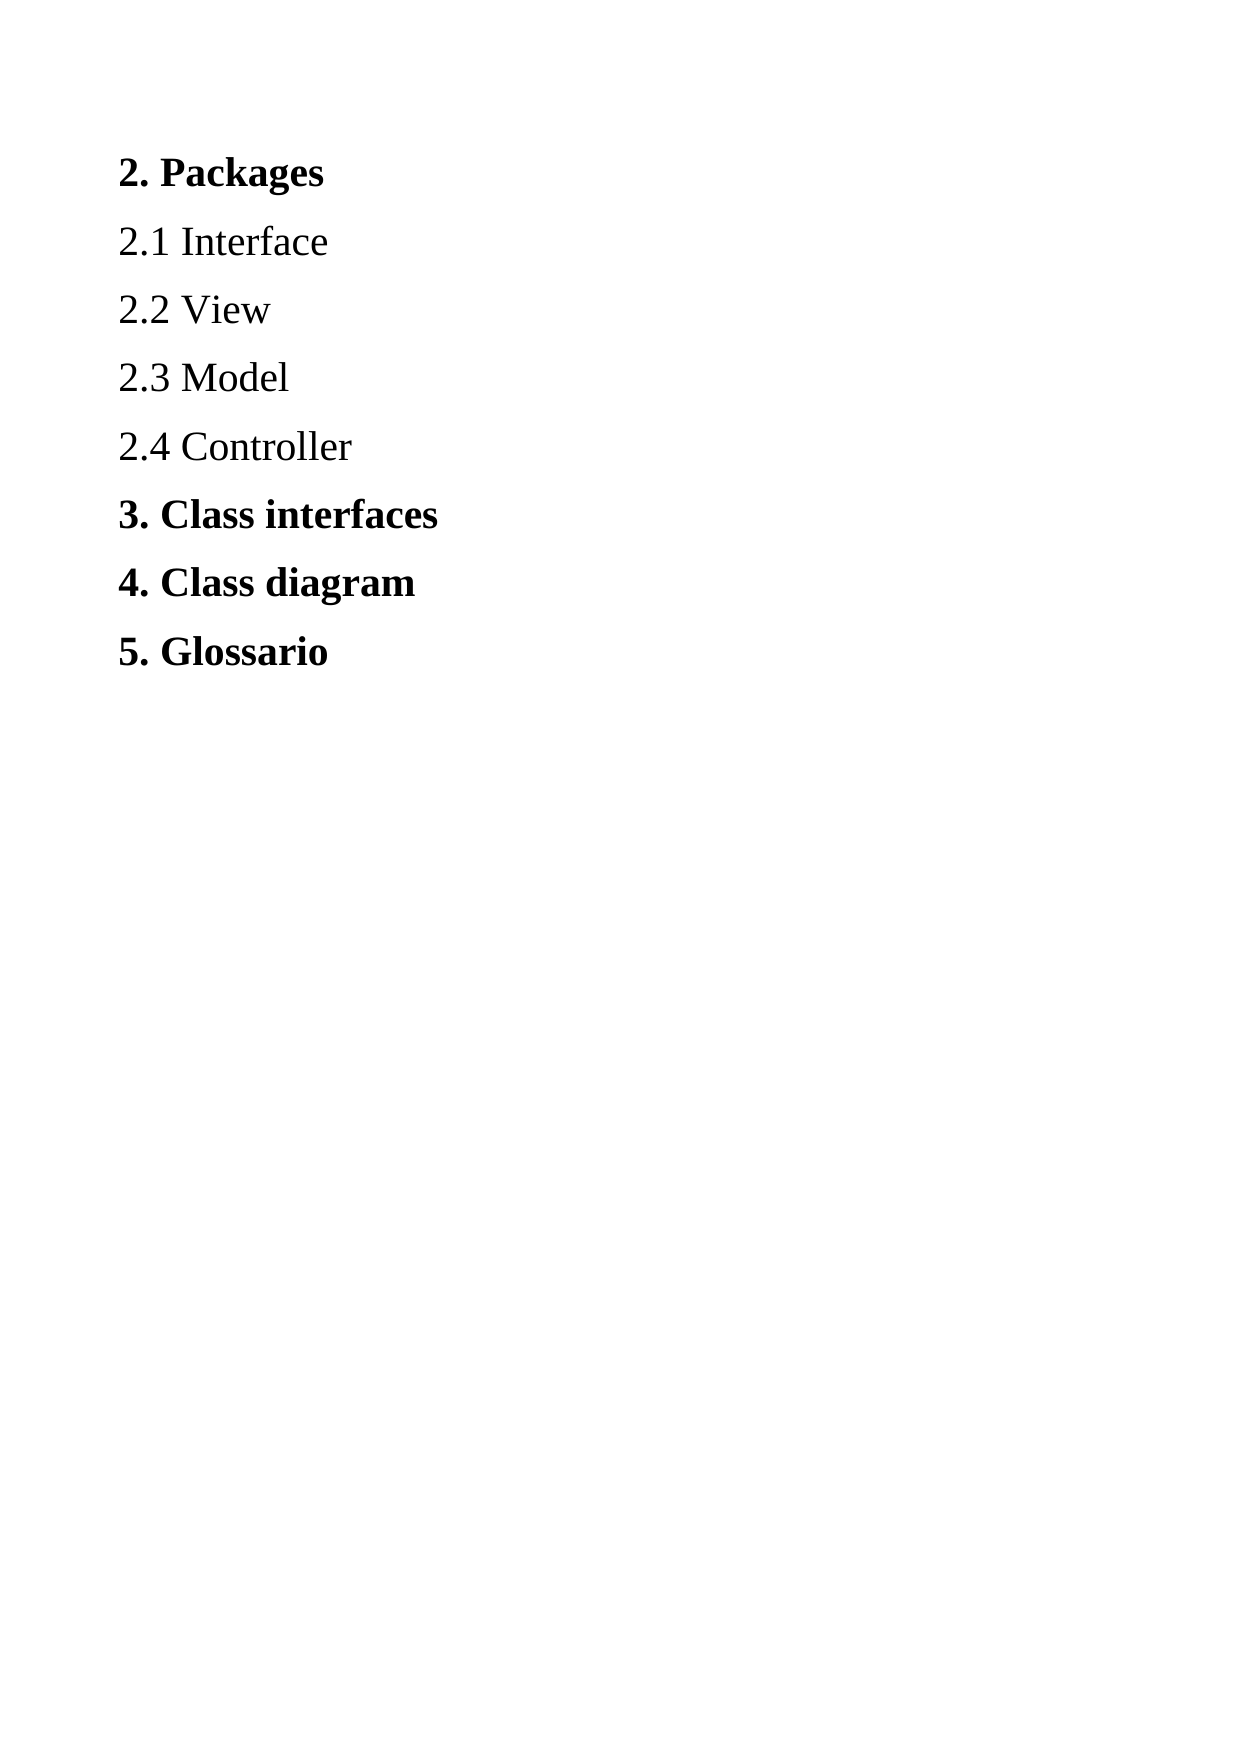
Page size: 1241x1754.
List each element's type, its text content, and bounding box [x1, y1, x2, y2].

text 2.4 Controller [118, 421, 1122, 469]
text 4. Class diagram [118, 558, 1122, 606]
text 2.2 View [118, 284, 1122, 332]
text 3. Class interfaces [118, 489, 1122, 537]
text 5. Glossario [118, 626, 1122, 674]
text 2.3 Model [118, 353, 1122, 401]
text 2. Packages [118, 148, 1122, 196]
text 2.1 Interface [118, 216, 1122, 264]
